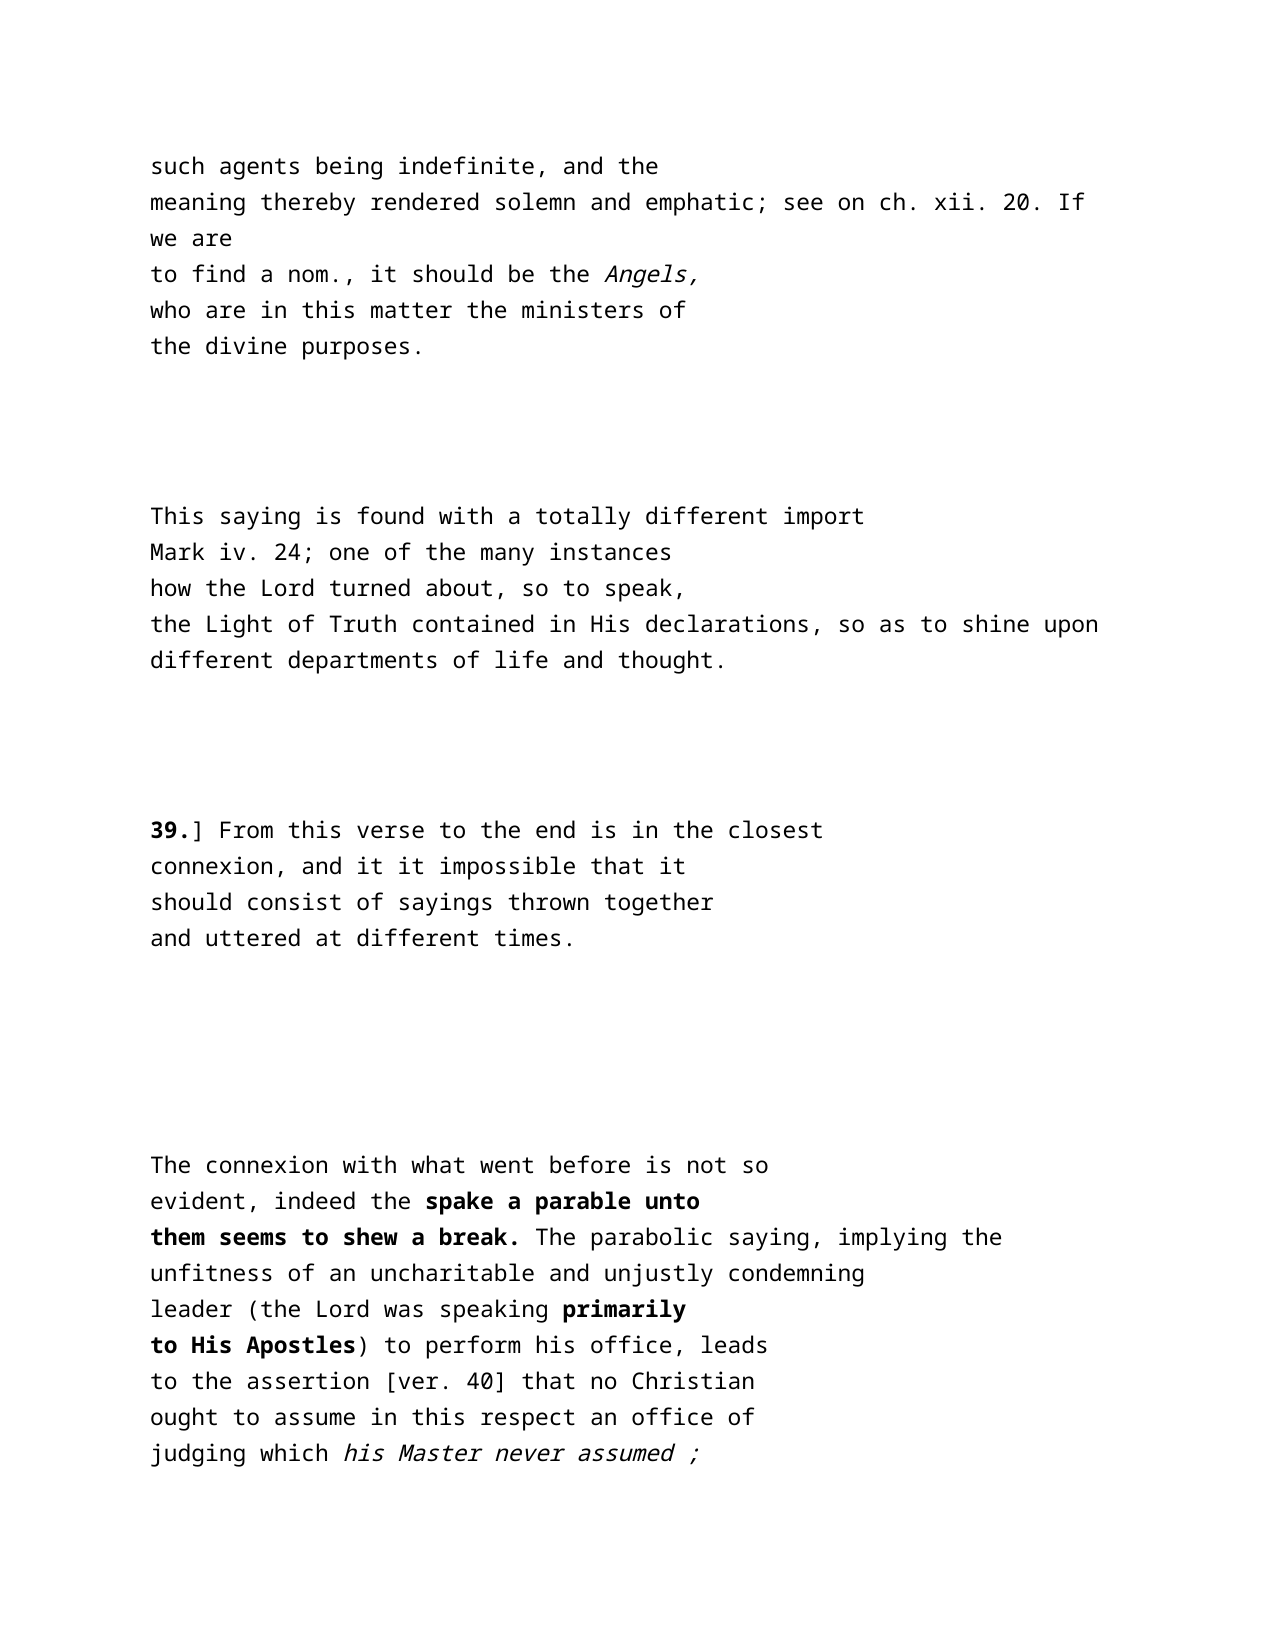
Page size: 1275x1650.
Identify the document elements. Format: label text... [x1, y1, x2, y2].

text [150, 150, 1125, 361]
text This saying is found with a totally different import Mark iv. 24; one of the many instances how the Lord turned about, so to speak, the Light of Truth contained in His declarations, so as to shine upon different departments of life and thought. [150, 500, 1125, 675]
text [150, 1149, 1125, 1468]
text 39.] From this verse to the end is in the closest connexion, and it it impossible that it should consist of sayings thrown together and uttered at different times. [150, 814, 1125, 953]
